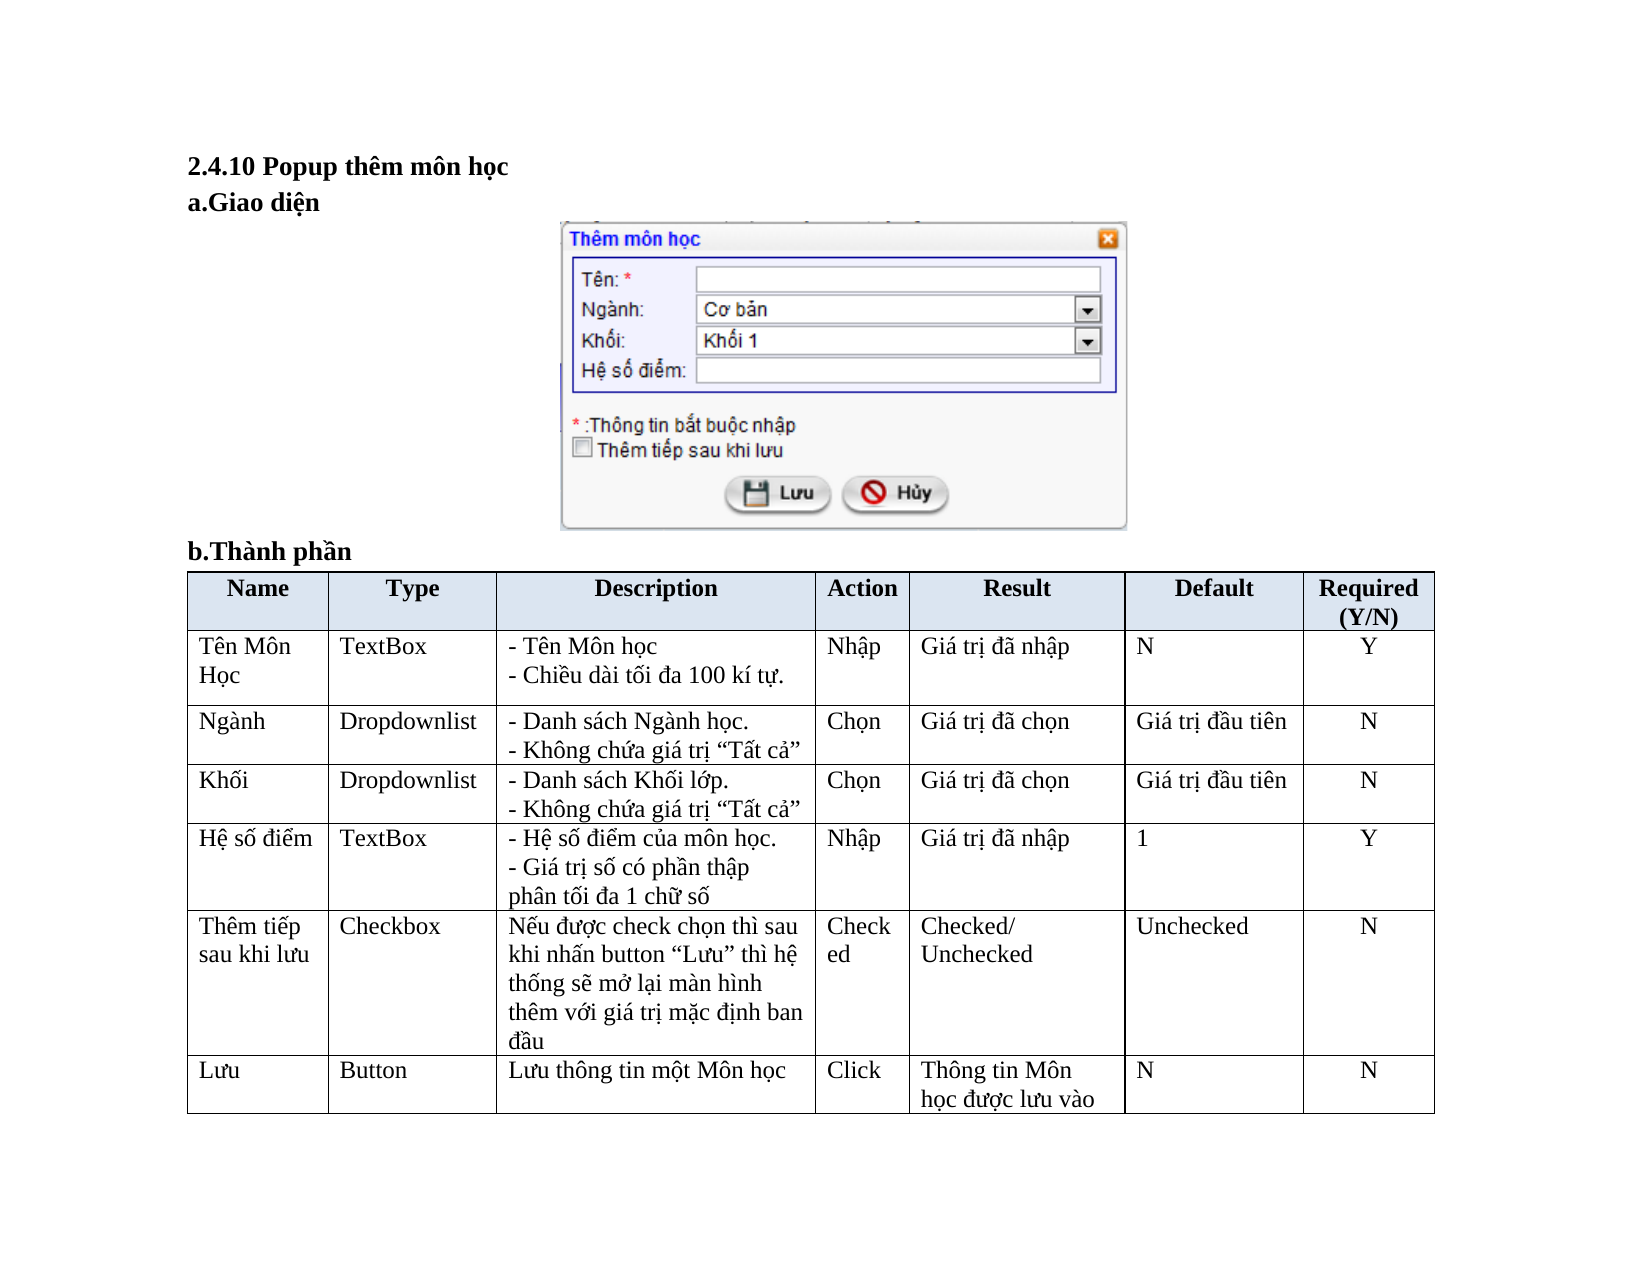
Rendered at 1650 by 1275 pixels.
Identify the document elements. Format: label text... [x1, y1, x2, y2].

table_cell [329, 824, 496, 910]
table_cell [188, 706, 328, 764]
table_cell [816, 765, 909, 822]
picture [560, 221, 1128, 531]
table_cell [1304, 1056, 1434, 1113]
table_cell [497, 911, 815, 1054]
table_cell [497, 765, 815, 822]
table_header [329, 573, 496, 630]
text b.Thành phần [187, 535, 1500, 566]
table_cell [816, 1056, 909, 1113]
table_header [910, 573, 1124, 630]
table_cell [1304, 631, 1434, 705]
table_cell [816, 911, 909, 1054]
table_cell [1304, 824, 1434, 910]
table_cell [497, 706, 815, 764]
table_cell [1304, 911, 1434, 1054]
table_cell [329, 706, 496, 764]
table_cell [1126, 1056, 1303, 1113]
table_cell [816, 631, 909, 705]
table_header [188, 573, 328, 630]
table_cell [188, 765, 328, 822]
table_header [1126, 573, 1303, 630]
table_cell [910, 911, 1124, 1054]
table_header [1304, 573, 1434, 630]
list Popup thêm môn học [187, 150, 1500, 181]
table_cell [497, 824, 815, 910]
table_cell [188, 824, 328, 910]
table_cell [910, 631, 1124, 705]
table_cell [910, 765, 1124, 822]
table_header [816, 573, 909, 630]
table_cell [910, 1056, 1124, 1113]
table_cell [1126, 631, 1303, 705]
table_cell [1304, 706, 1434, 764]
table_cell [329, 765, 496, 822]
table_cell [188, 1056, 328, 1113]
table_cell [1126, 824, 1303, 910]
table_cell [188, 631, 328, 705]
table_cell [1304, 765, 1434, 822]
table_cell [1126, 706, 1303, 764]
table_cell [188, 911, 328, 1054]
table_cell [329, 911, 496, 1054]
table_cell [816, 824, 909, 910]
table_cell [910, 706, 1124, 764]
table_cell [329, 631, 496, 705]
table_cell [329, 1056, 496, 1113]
text a.Giao diện [187, 186, 1500, 217]
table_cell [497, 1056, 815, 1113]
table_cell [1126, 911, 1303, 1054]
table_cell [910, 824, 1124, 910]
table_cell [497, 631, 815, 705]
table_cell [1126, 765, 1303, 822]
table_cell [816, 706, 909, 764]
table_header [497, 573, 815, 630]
